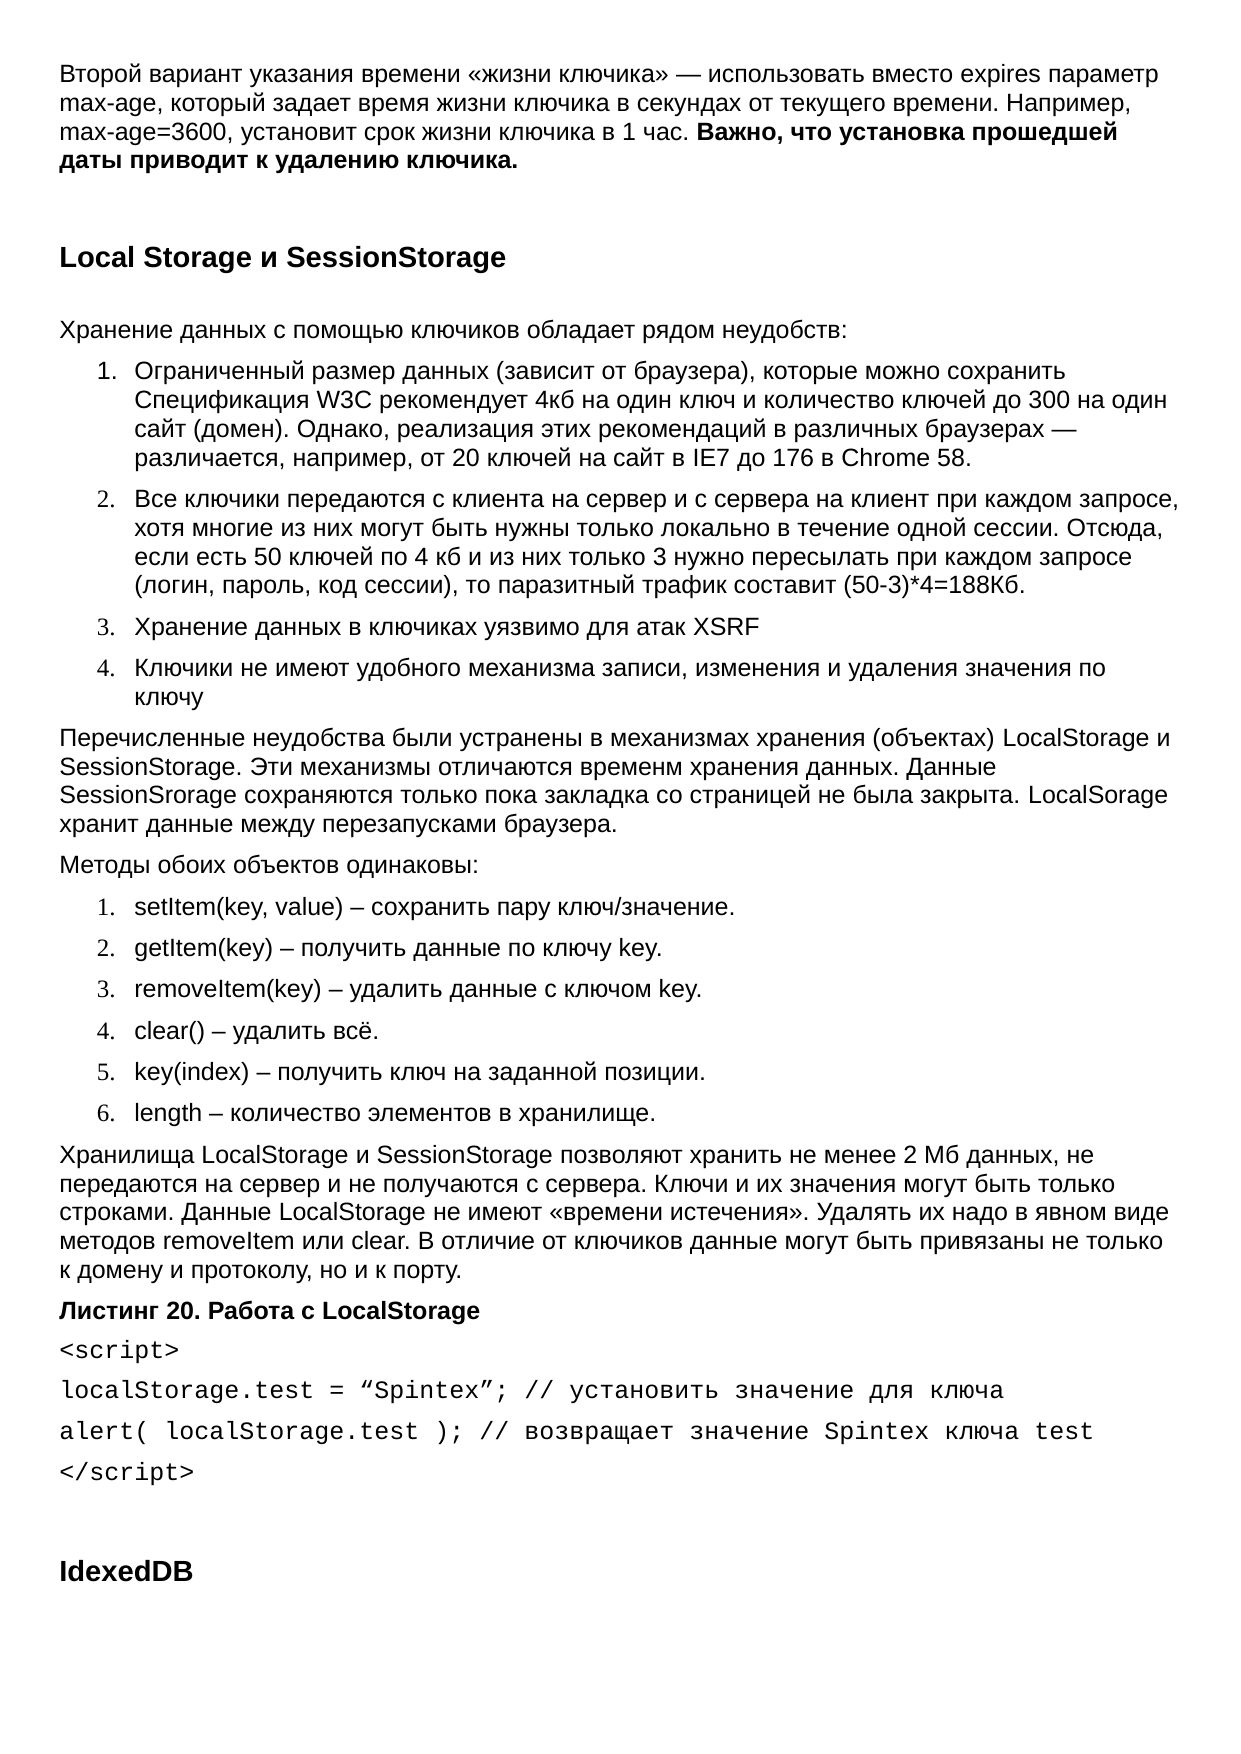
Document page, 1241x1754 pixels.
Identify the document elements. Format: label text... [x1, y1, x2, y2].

list getItem(key) – получить данные по ключу key. [97, 933, 1181, 962]
text Хранение данных с помощью ключиков обладает рядом неудобств: [59, 315, 1181, 344]
text Перечисленные неудобства были устранены в механизмах хранения (объектах) LocalStorage и SessionStorage. Эти механизмы отличаются временм хранения данных. Данные SessionSrorage сохраняются только пока закладка со страницей не была закрыта. LocalSorage хранит данные между перезапусками браузера. [59, 723, 1181, 838]
text alert( localStorage.test ); // возвращает значение Spintex ключа test [59, 1419, 1181, 1447]
text Листинг 20. Работа с LocalStorage [59, 1296, 1181, 1325]
list Ключики не имеют удобного механизма записи, изменения и удаления значения по ключу [97, 653, 1181, 710]
list removeItem(key) – удалить данные с ключом key. [97, 974, 1181, 1003]
list clear() – удалить всё. [97, 1016, 1181, 1044]
subtitle Local Storage и SessionStorage [59, 240, 1181, 274]
list length – количество элементов в хранилище. [97, 1098, 1181, 1127]
list Хранение данных в ключиках уязвимо для атак XSRF [97, 611, 1181, 640]
text <script> [59, 1337, 1181, 1366]
text localStorage.test = “Spintex”; // установить значение для ключа [59, 1378, 1181, 1406]
list Ограниченный размер данных (зависит от браузера), которые можно сохранить Спецификация W3C рекомендует 4кб на один ключ и количество ключей до 300 на один сайт (домен). Однако, реализация этих рекомендаций в различных браузерах — различается, например, от 20 ключей на сайт в IE7 до 176 в Chrome 58. [97, 356, 1181, 471]
text Хранилища LocalStorage и SessionStorage позволяют хранить не менее 2 Мб данных, не передаются на сервер и не получаются с сервера. Ключи и их значения могут быть только строками. Данные LocalStorage не имеют «времени истечения». Удалять их надо в явном виде методов removeItem или clear. В отличие от ключиков данные могут быть привязаны не только к домену и протоколу, но и к порту. [59, 1140, 1181, 1283]
text Методы обоих объектов одинаковы: [59, 850, 1181, 879]
list key(index) – получить ключ на заданной позиции. [97, 1057, 1181, 1086]
subtitle IdexedDB [59, 1554, 1181, 1588]
list setItem(key, value) – сохранить пару ключ/значение. [97, 892, 1181, 921]
text Второй вариант указания времени «жизни ключика» — использовать вместо expires параметр max-age, который задает время жизни ключика в секундах от текущего времени. Например, max-age=3600, установит срок жизни ключика в 1 час. Важно, что установка прошедшей даты приводит к удалению ключика. [59, 59, 1181, 174]
list Все ключики передаются с клиента на сервер и с сервера на клиент при каждом запросе, хотя многие из них могут быть нужны только локально в течение одной сессии. Отсюда, если есть 50 ключей по 4 кб и из них только 3 нужно пересылать при каждом запросе (логин, пароль, код сессии), то паразитный трафик составит (50-3)*4=188Кб. [97, 484, 1181, 599]
text </script> [59, 1460, 1181, 1488]
